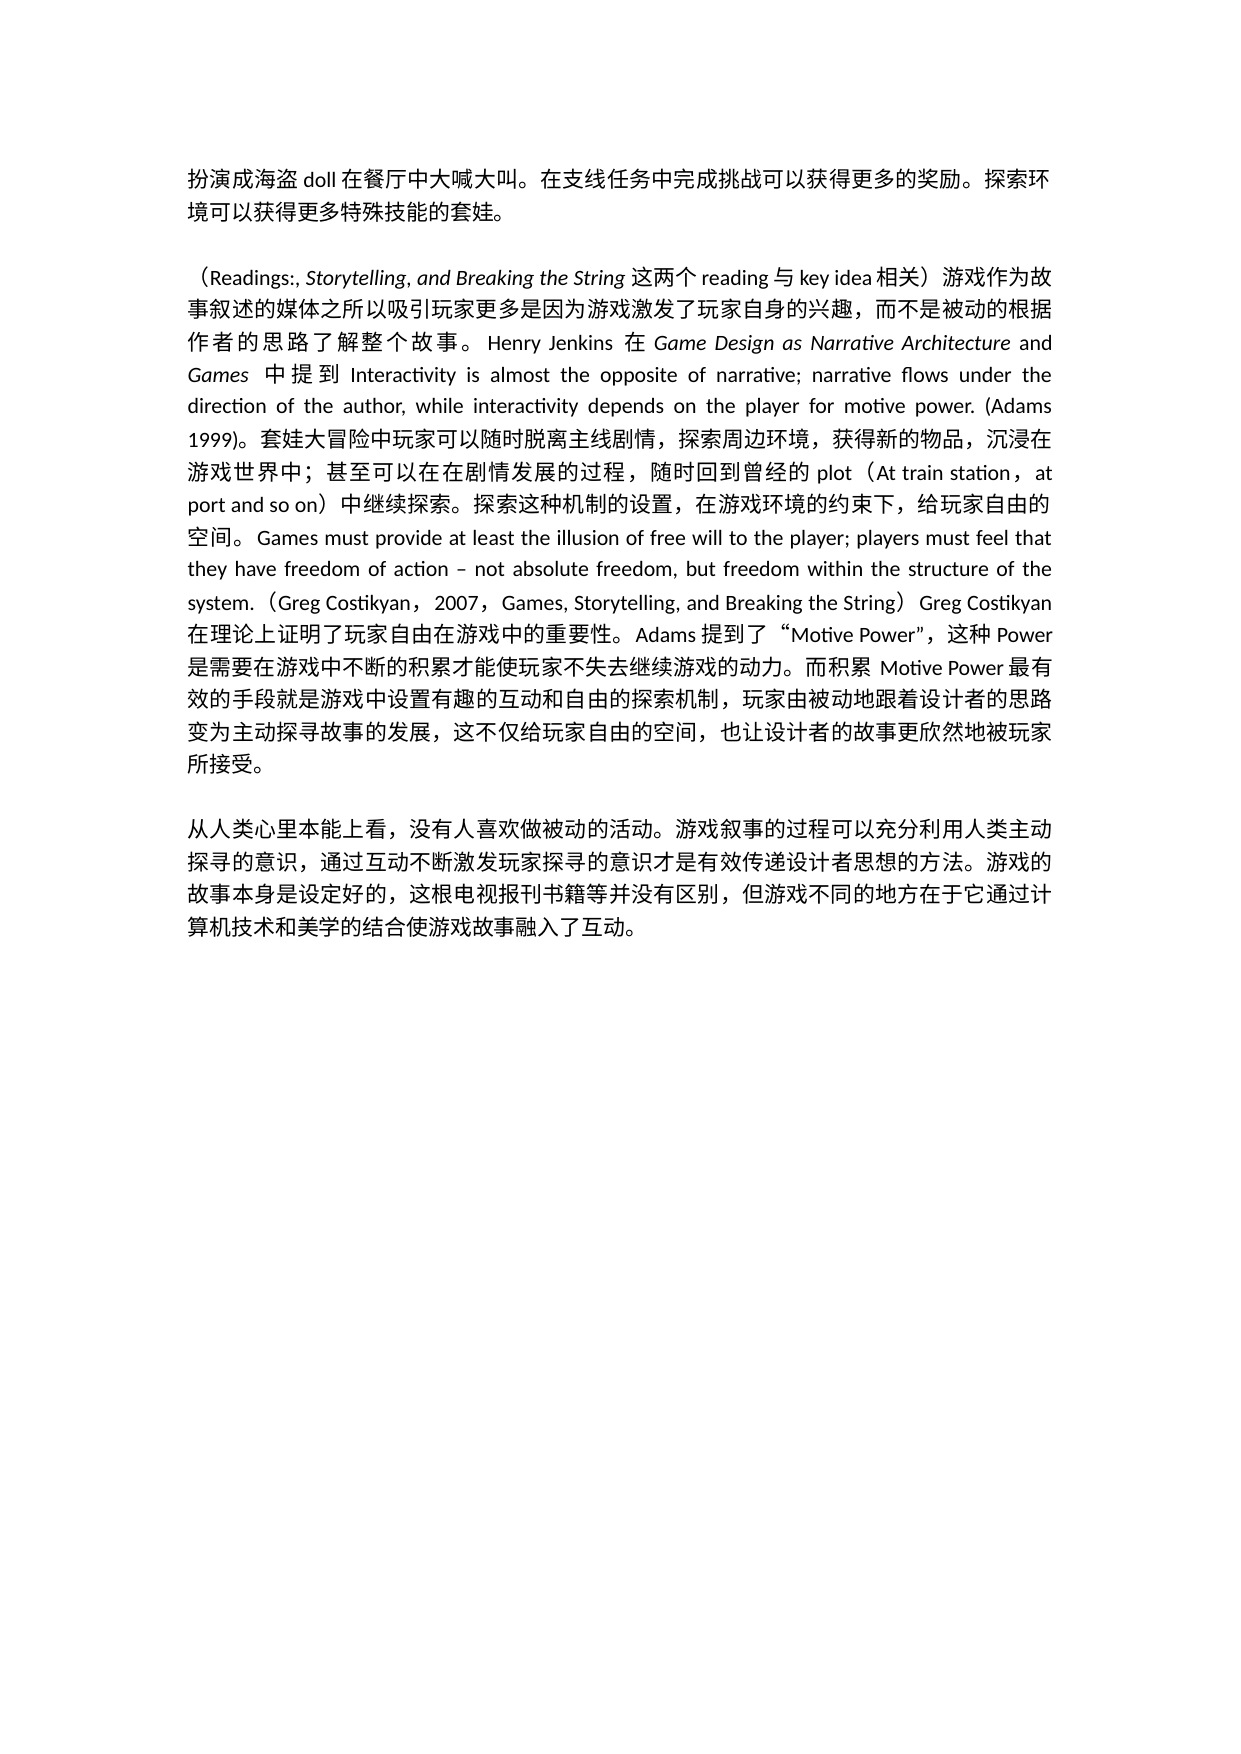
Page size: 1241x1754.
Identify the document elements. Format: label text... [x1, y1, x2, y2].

text 从人类心里本能上看，没有人喜欢做被动的活动。游戏叙事的过程可以充分利用人类主动探寻的意识，通过互动不断激发玩家探寻的意识才是有效传递设计者思想的方法。游戏的故事本身是设定好的，这根电视报刊书籍等并没有区别，但游戏不同的地方在于它通过计算机技术和美学的结合使游戏故事融入了互动。 [187, 812, 1053, 942]
text （Readings:, Storytelling, and Breaking the String 这两个reading与key idea相关）游戏作为故事叙述的媒体之所以吸引玩家更多是因为游戏激发了玩家自身的兴趣，而不是被动的根据作者的思路了解整个故事。Henry Jenkins 在Game Design as Narrative Architecture and Games 中提到Interactivity is almost the opposite of narrative; narrative flows under the direction of the author, while interactivity depends on the player for motive power. (Adams 1999)。套娃大冒险中玩家可以随时脱离主线剧情，探索周边环境，获得新的物品，沉浸在游戏世界中；甚至可以在在剧情发展的过程，随时回到曾经的plot（At train station，at port and so on）中继续探索。探索这种机制的设置，在游戏环境的约束下，给玩家自由的空间。Games must provide at least the illusion of free will to the player; players must feel that they have freedom of action – not absolute freedom, but freedom within the structure of the system.（Greg Costikyan，2007，Games, Storytelling, and Breaking the String）Greg Costikyan在理论上证明了玩家自由在游戏中的重要性。Adams提到了“Motive Power”，这种Power是需要在游戏中不断的积累才能使玩家不失去继续游戏的动力。而积累Motive Power最有效的手段就是游戏中设置有趣的互动和自由的探索机制，玩家由被动地跟着设计者的思路变为主动探寻故事的发展，这不仅给玩家自由的空间，也让设计者的故事更欣然地被玩家所接受。 [187, 259, 1053, 779]
